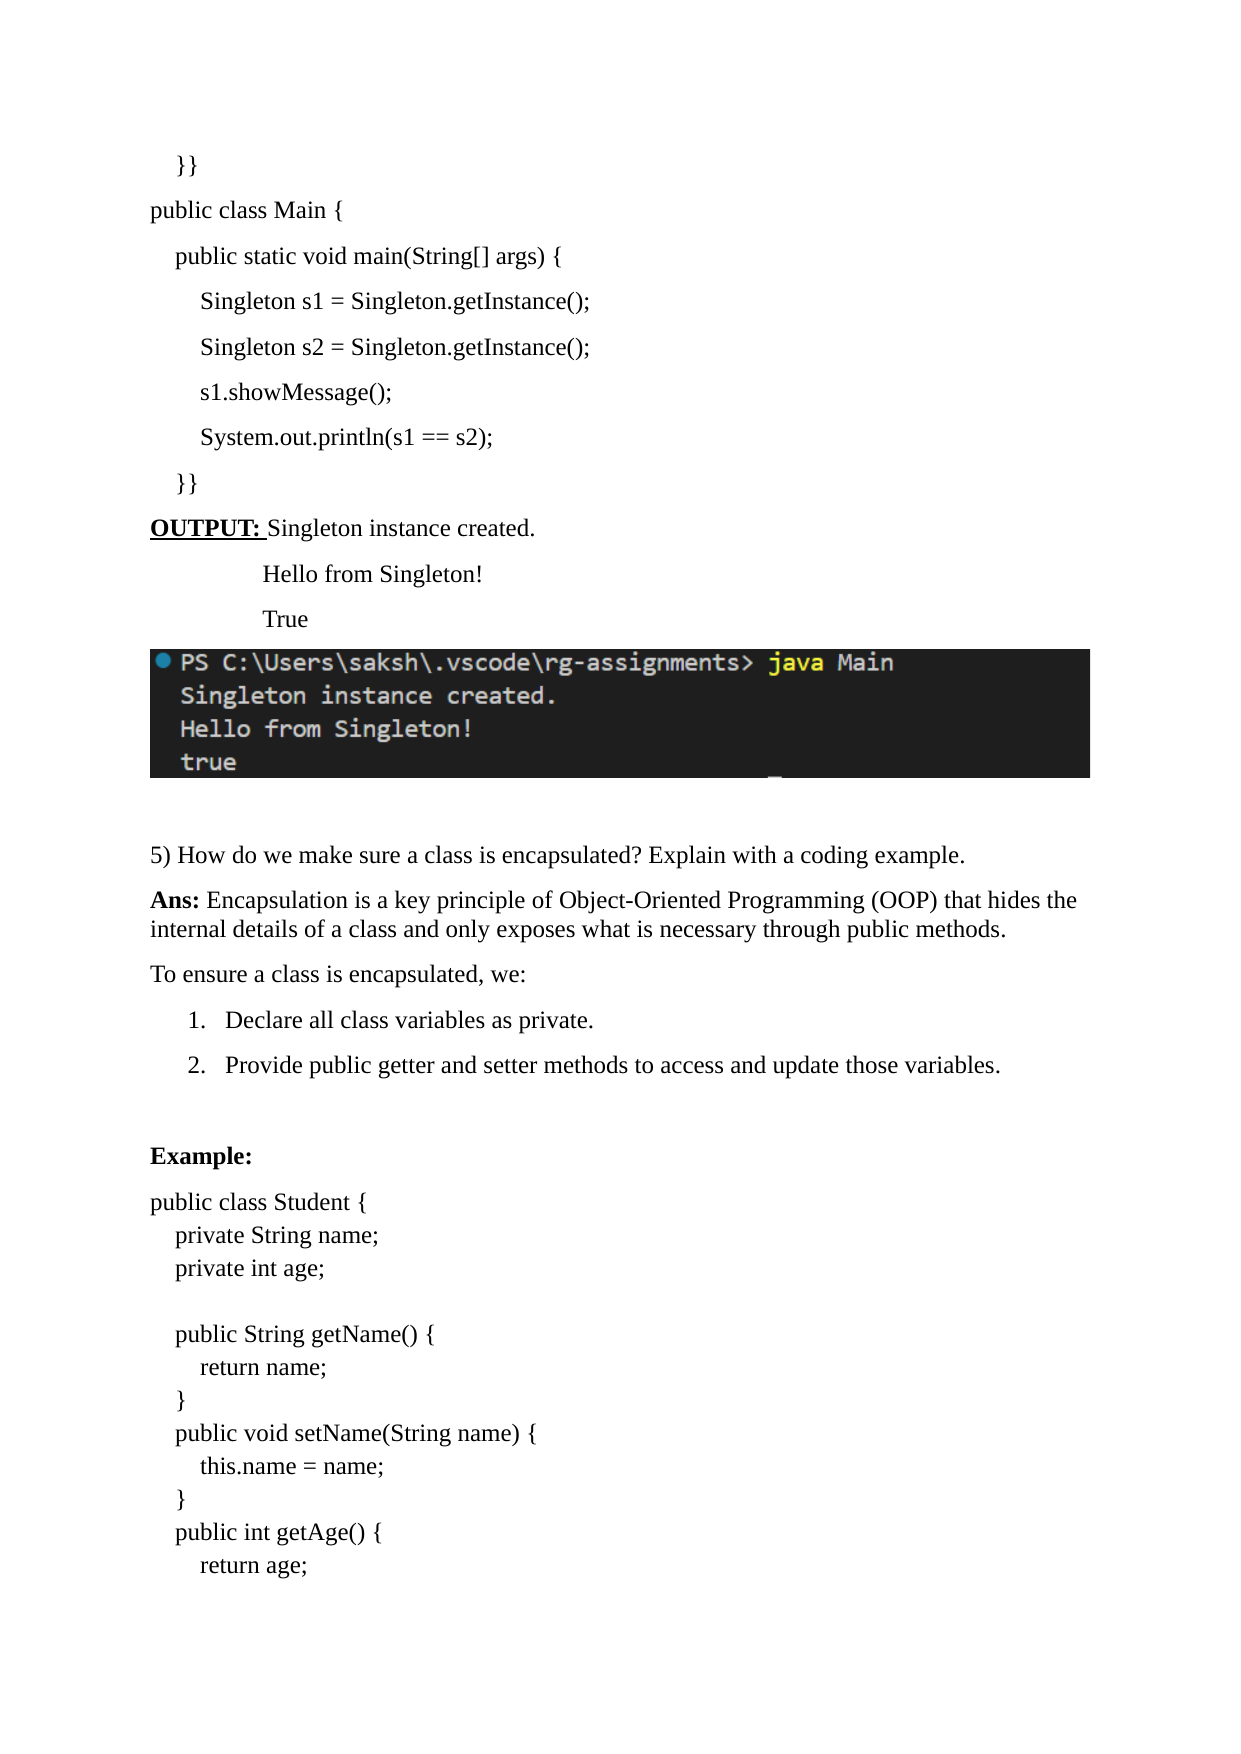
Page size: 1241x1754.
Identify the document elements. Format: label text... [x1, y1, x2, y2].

text 5) How do we make sure a class is encapsulated? Explain with a coding example. [150, 840, 1090, 869]
text }} [150, 468, 1090, 497]
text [150, 1187, 1090, 1579]
text OUTPUT: Singleton instance created. [150, 513, 1090, 542]
text Ans: Encapsulation is a key principle of Object-Oriented Programming (OOP) that hides the internal details of a class and only exposes what is necessary through public methods. [150, 885, 1090, 943]
text System.out.println(s1 == s2); [150, 422, 1090, 451]
text Singleton s1 = Singleton.getInstance(); [150, 286, 1090, 315]
text Singleton s2 = Singleton.getInstance(); [150, 332, 1090, 360]
text Example: [150, 1141, 1090, 1170]
text s1.showMessage(); [150, 377, 1090, 406]
text Hello from Singleton! [150, 559, 1090, 587]
list Provide public getter and setter methods to access and update those variables. [187, 1050, 1090, 1079]
text public static void main(String[] args) { [150, 241, 1090, 269]
text To ensure a class is encapsulated, we: [150, 959, 1090, 988]
picture [150, 649, 1091, 778]
text True [150, 604, 1090, 633]
text public class Main { [150, 195, 1090, 224]
text }} [150, 150, 1090, 179]
list Declare all class variables as private. [187, 1005, 1090, 1034]
